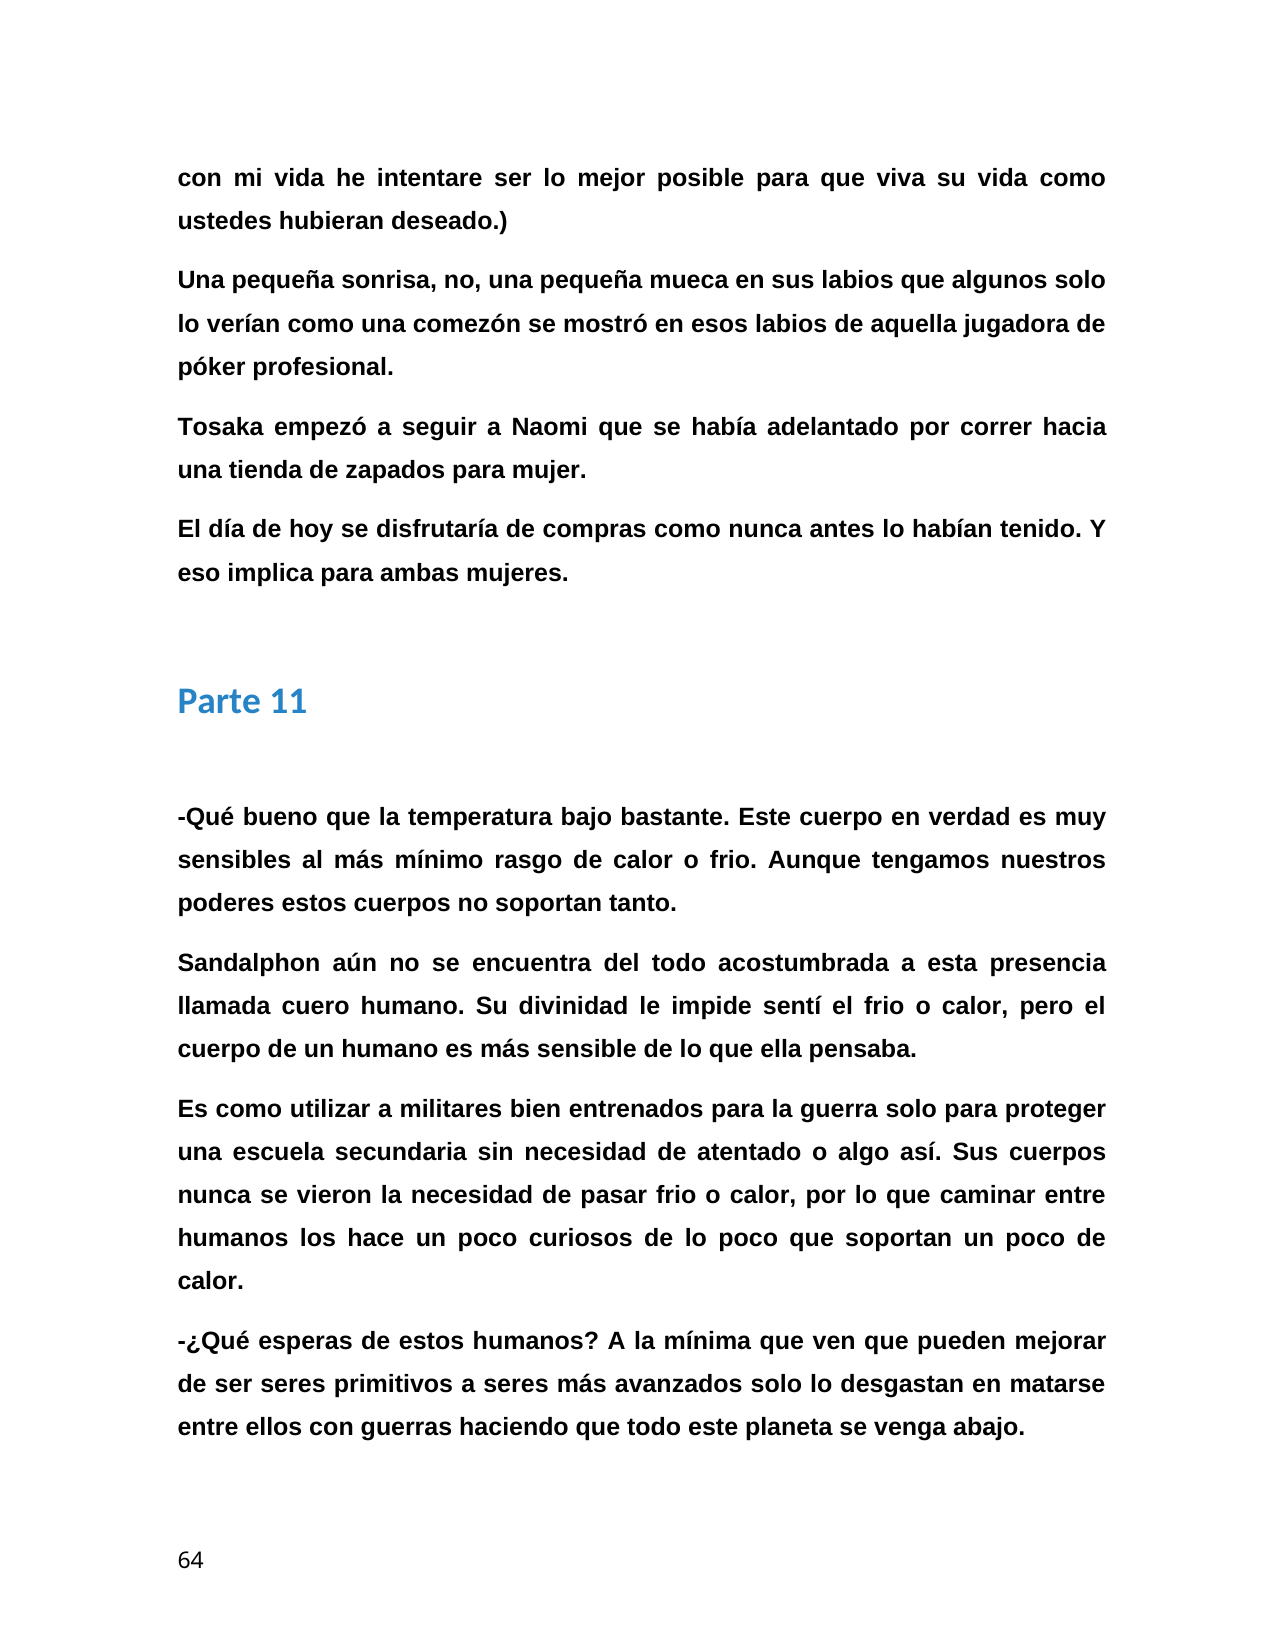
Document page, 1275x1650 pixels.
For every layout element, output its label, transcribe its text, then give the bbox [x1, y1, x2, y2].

text Es como utilizar a militares bien entrenados para la guerra solo para proteger una escuela secundaria sin necesidad de atentado o algo así. Sus cuerpos nunca se vieron la necesidad de pasar frio o calor, por lo que caminar entre humanos los hace un poco curiosos de lo poco que soportan un poco de calor. [177, 1094, 1107, 1295]
text Una pequeña sonrisa, no, una pequeña mueca en sus labios que algunos solo lo verían como una comezón se mostró en esos labios de aquella jugadora de póker profesional. [177, 265, 1107, 380]
text El día de hoy se disfrutaría de compras como nunca antes lo habían tenido. Y eso implica para ambas mujeres. [177, 514, 1107, 586]
text Parte 11 [177, 677, 1107, 723]
text -¿Qué esperas de estos humanos? A la mínima que ven que pueden mejorar de ser seres primitivos a seres más avanzados solo lo desgastan en matarse entre ellos con guerras haciendo que todo este planeta se venga abajo. [177, 1326, 1107, 1441]
text Sandalphon aún no se encuentra del todo acostumbrada a esta presencia llamada cuero humano. Su divinidad le impide sentí el frio o calor, pero el cuerpo de un humano es más sensible de lo que ella pensaba. [177, 948, 1107, 1063]
text -Qué bueno que la temperatura bajo bastante. Este cuerpo en verdad es muy sensibles al más mínimo rasgo de calor o frio. Aunque tengamos nuestros poderes estos cuerpos no soportan tanto. [177, 802, 1107, 917]
text Tosaka empezó a seguir a Naomi que se había adelantado por correr hacia una tienda de zapados para mujer. [177, 411, 1107, 483]
